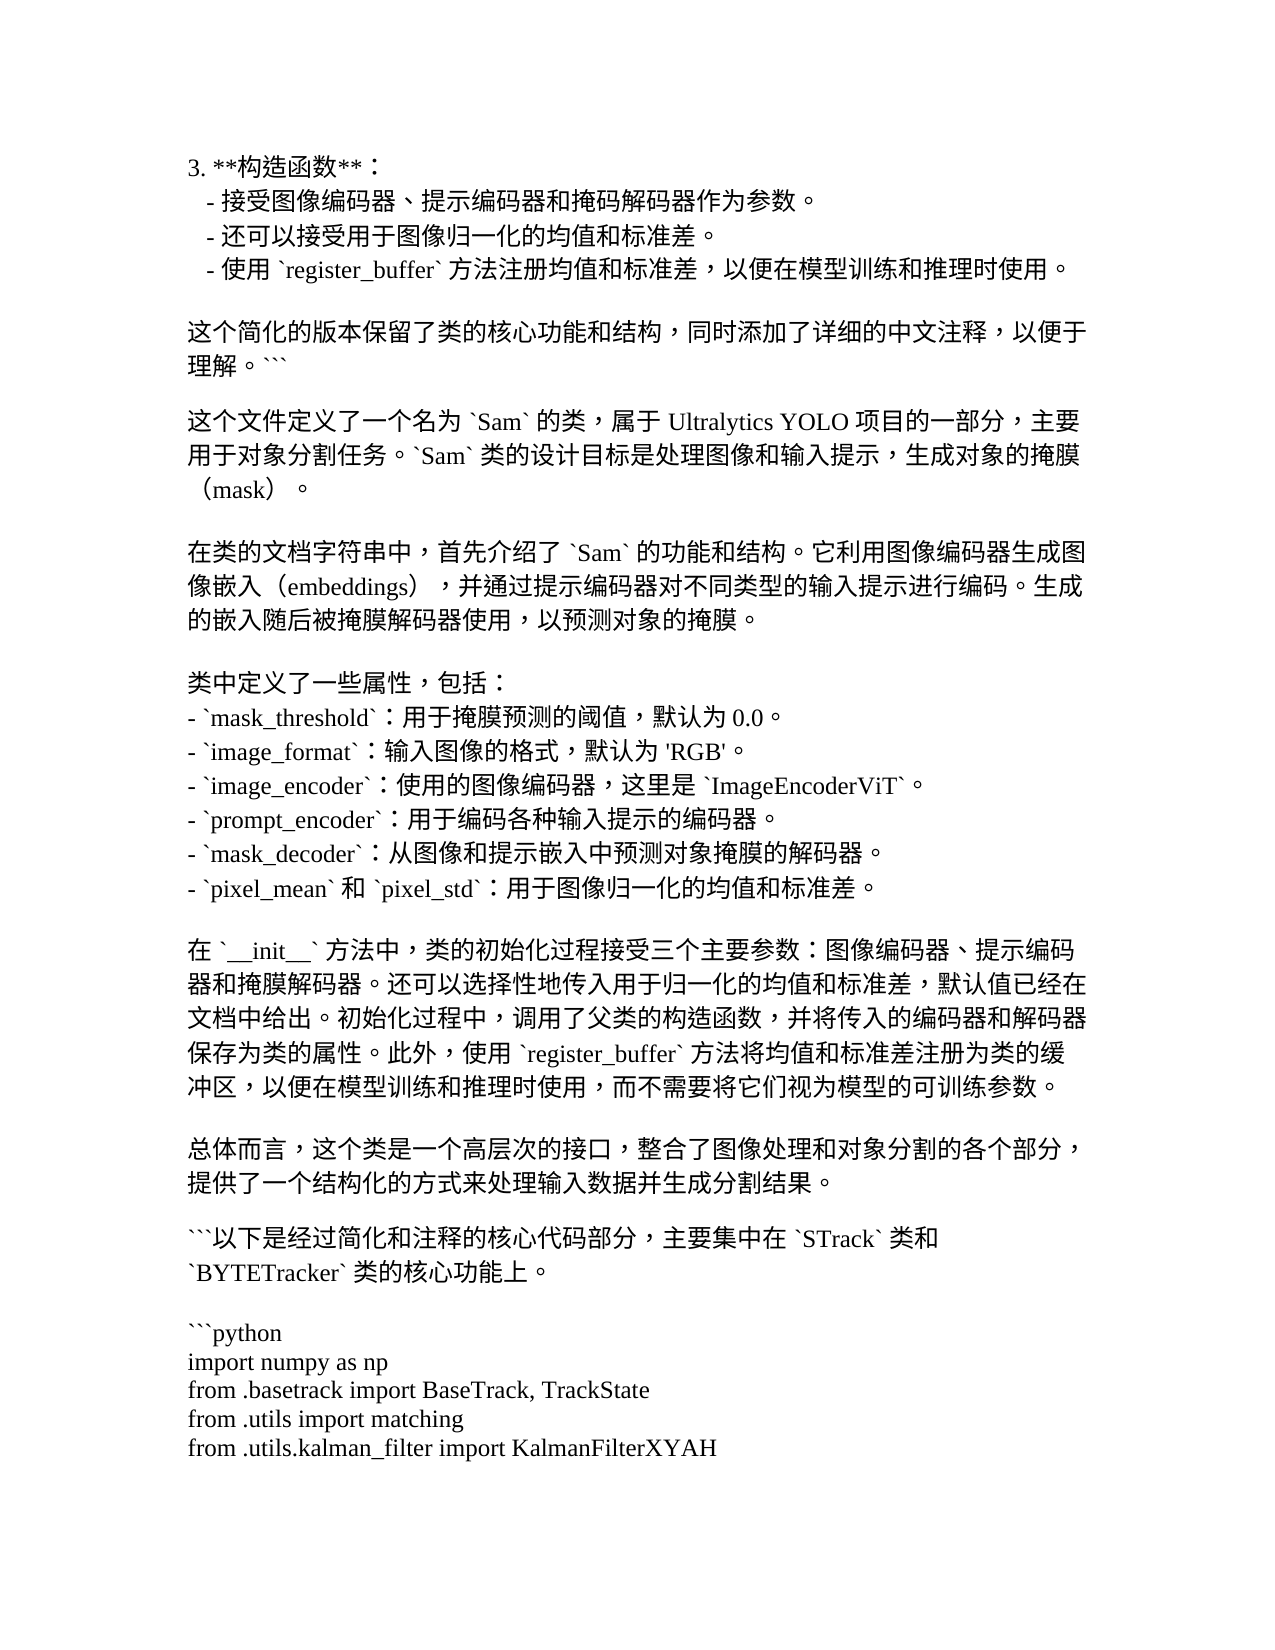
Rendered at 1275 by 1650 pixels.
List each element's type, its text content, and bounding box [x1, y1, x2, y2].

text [187, 150, 1087, 383]
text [187, 1221, 1087, 1490]
text 这个文件定义了一个名为 `Sam` 的类，属于 Ultralytics YOLO 项目的一部分，主要用于对象分割任务。`Sam` 类的设计目标是处理图像和输入提示，生成对象的掩膜（mask）。 在类的文档字符串中，首先介绍了 `Sam` 的功能和结构。它利用图像编码器生成图像嵌入（embeddings），并通过提示编码器对不同类型的输入提示进行编码。生成的嵌入随后被掩膜解码器使用，以预测对象的掩膜。 类中定义了一些属性，包括： - `mask_threshold`：用于掩膜预测的阈值，默认为0.0。 - `image_format`：输入图像的格式，默认为 'RGB'。 - `image_encoder`：使用的图像编码器，这里是 `ImageEncoderViT`。 - `prompt_encoder`：用于编码各种输入提示的编码器。 - `mask_decoder`：从图像和提示嵌入中预测对象掩膜的解码器。 - `pixel_mean` 和 `pixel_std`：用于图像归一化的均值和标准差。 在 `__init__` 方法中，类的初始化过程接受三个主要参数：图像编码器、提示编码器和掩膜解码器。还可以选择性地传入用于归一化的均值和标准差，默认值已经在文档中给出。初始化过程中，调用了父类的构造函数，并将传入的编码器和解码器保存为类的属性。此外，使用 `register_buffer` 方法将均值和标准差注册为类的缓冲区，以便在模型训练和推理时使用，而不需要将它们视为模型的可训练参数。 总体而言，这个类是一个高层次的接口，整合了图像处理和对象分割的各个部分，提供了一个结构化的方式来处理输入数据并生成分割结果。 [187, 404, 1087, 1200]
